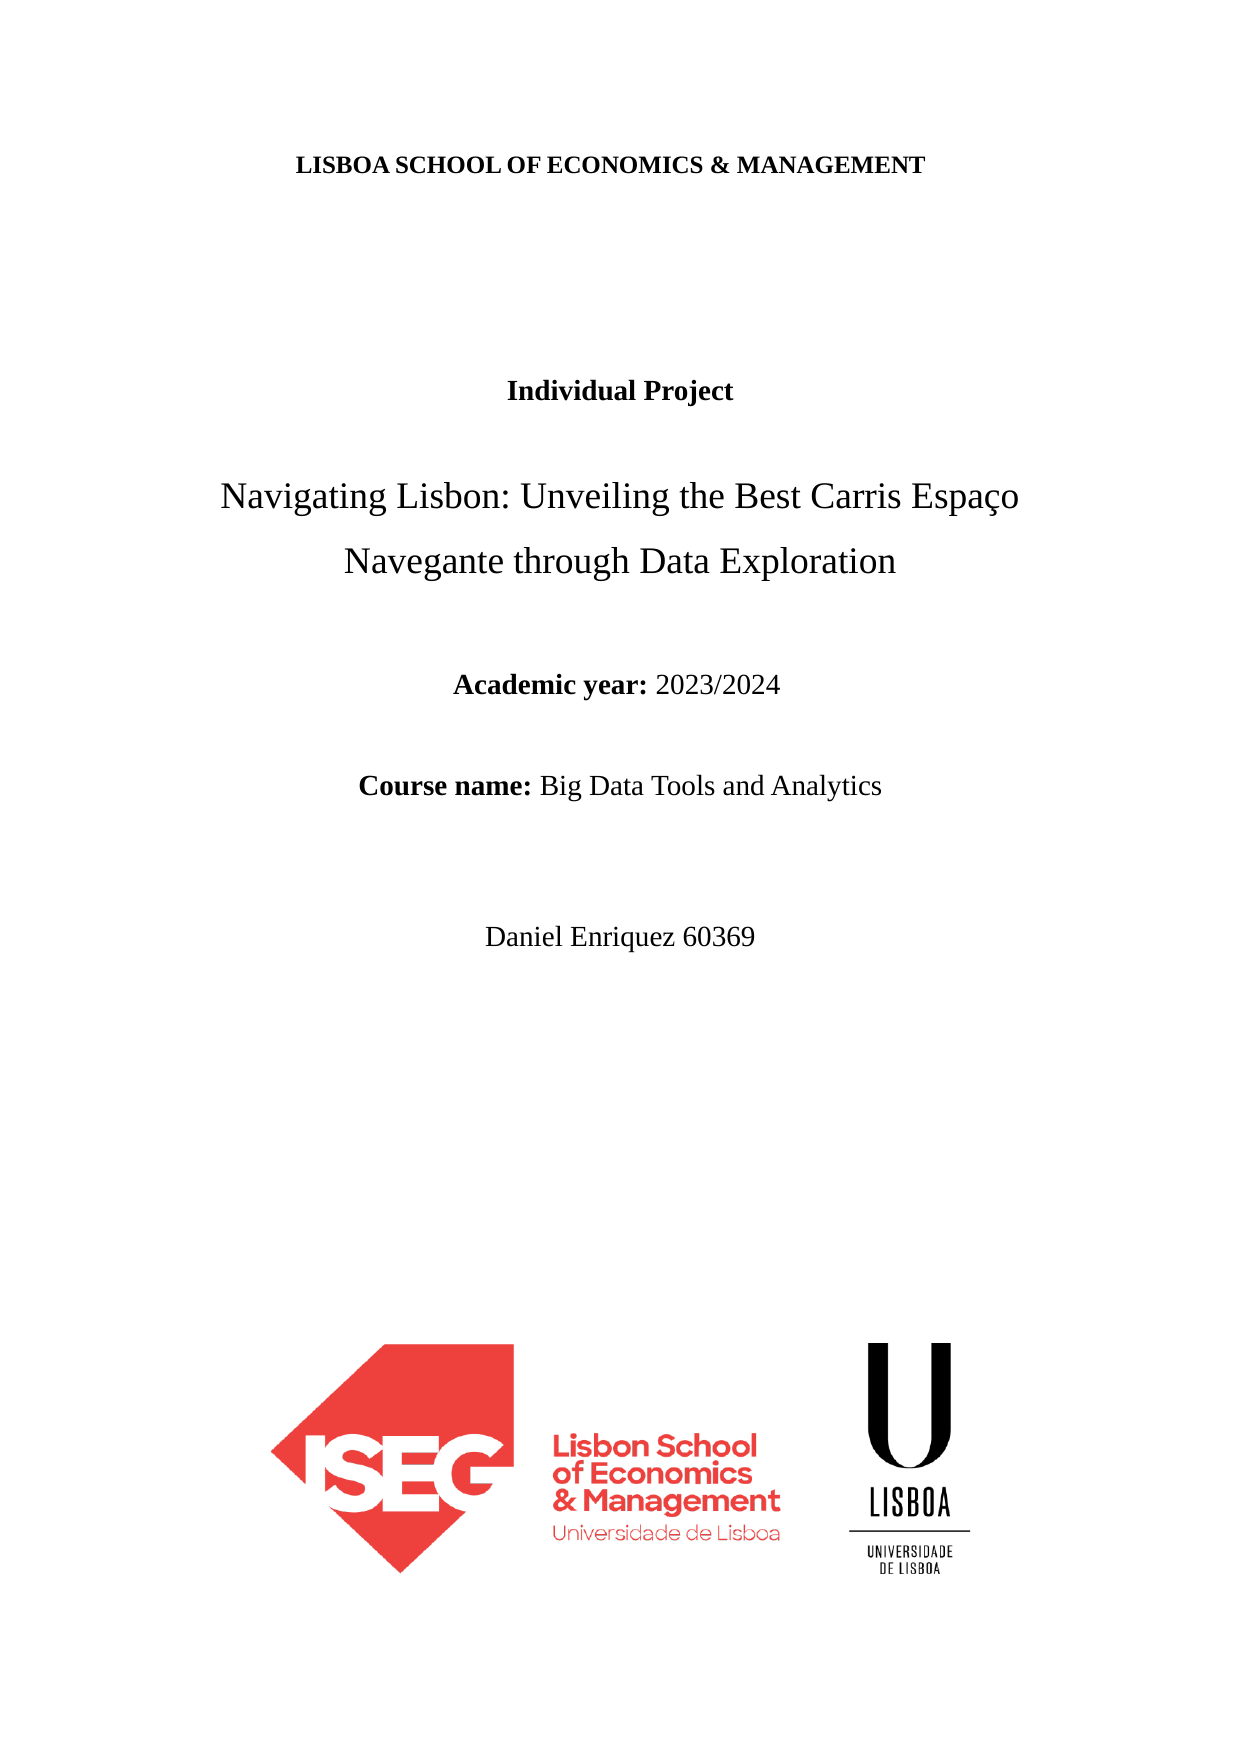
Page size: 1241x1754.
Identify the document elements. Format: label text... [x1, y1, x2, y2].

text LISBOA SCHOOL OF ECONOMICS & MANAGEMENT [150, 150, 1090, 179]
picture [269, 1343, 971, 1574]
text Daniel Enriquez 60369 [150, 919, 1090, 953]
text Academic year: 2023/2024 [150, 667, 1090, 701]
text Course name: Big Data Tools and Analytics [150, 768, 1090, 802]
text Navigating Lisbon: Unveiling the Best Carris Espaço Navegante through Data Exploration [150, 473, 1090, 581]
text Individual Project [150, 373, 1090, 406]
